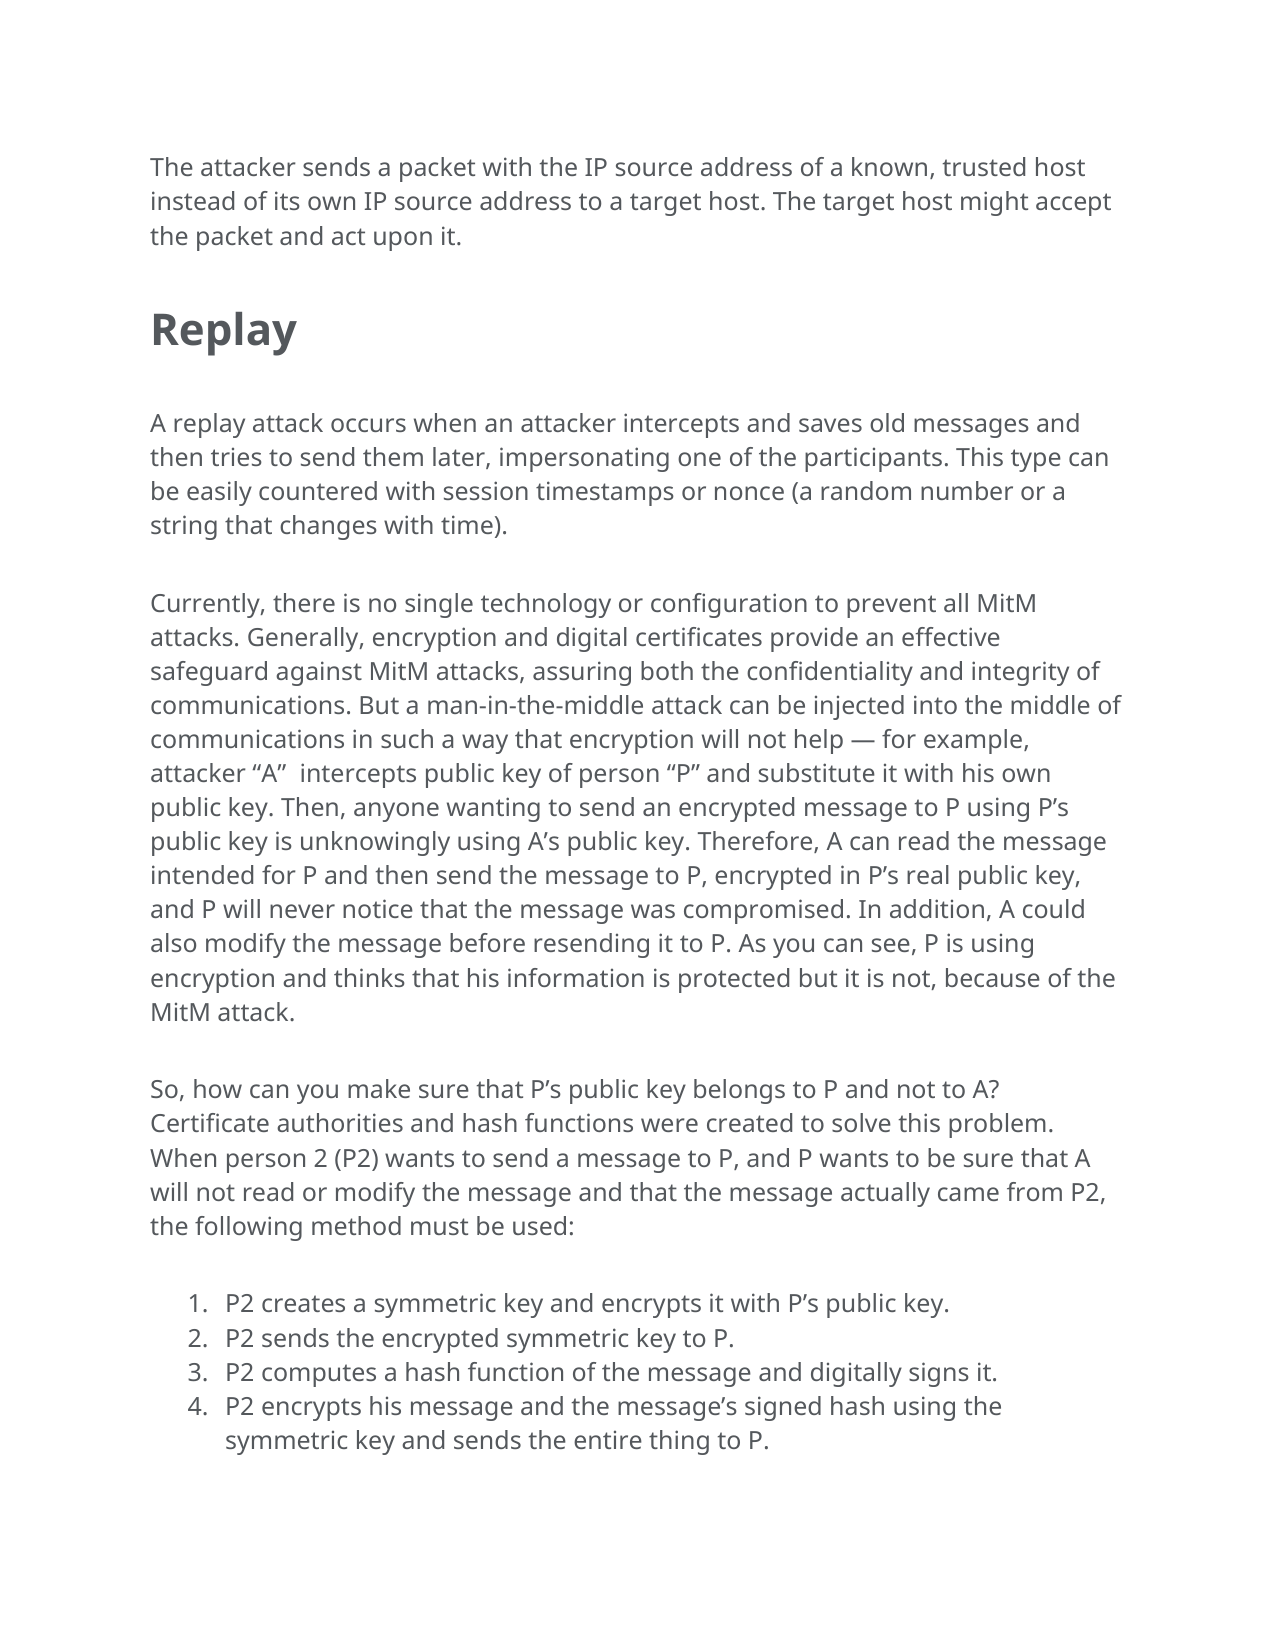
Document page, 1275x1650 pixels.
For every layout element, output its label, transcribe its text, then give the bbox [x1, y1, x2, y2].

list P2 encrypts his message and the message’s signed hash using the symmetric key and sends the entire thing to P. [187, 1388, 1125, 1456]
list P2 sends the encrypted symmetric key to P. [187, 1320, 1125, 1354]
text So, how can you make sure that P’s public key belongs to P and not to A? Certificate authorities and hash functions were created to solve this problem. When person 2 (P2) wants to send a message to P, and P wants to be sure that A will not read or modify the message and that the message actually came from P2, the following method must be used: [150, 1072, 1125, 1242]
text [150, 150, 1125, 252]
text A replay attack occurs when an attacker intercepts and saves old messages and then tries to send them later, impersonating one of the participants. This type can be easily countered with session timestamps or nonce (a random number or a string that changes with time). [150, 406, 1125, 542]
text Replay [150, 299, 1125, 359]
list P2 computes a hash function of the message and digitally signs it. [187, 1354, 1125, 1388]
list P2 creates a symmetric key and encrypts it with P’s public key. [187, 1286, 1125, 1320]
text Currently, there is no single technology or configuration to prevent all MitM attacks. Generally, encryption and digital certificates provide an effective safeguard against MitM attacks, assuring both the confidentiality and integrity of communications. But a man-in-the-middle attack can be injected into the middle of communications in such a way that encryption will not help — for example, attacker “A” intercepts public key of person “P” and substitute it with his own public key. Then, anyone wanting to send an encrypted message to P using P’s public key is unknowingly using A’s public key. Therefore, A can read the message intended for P and then send the message to P, encrypted in P’s real public key, and P will never notice that the message was compromised. In addition, A could also modify the message before resending it to P. As you can see, P is using encryption and thinks that his information is protected but it is not, because of the MitM attack. [150, 586, 1125, 1028]
